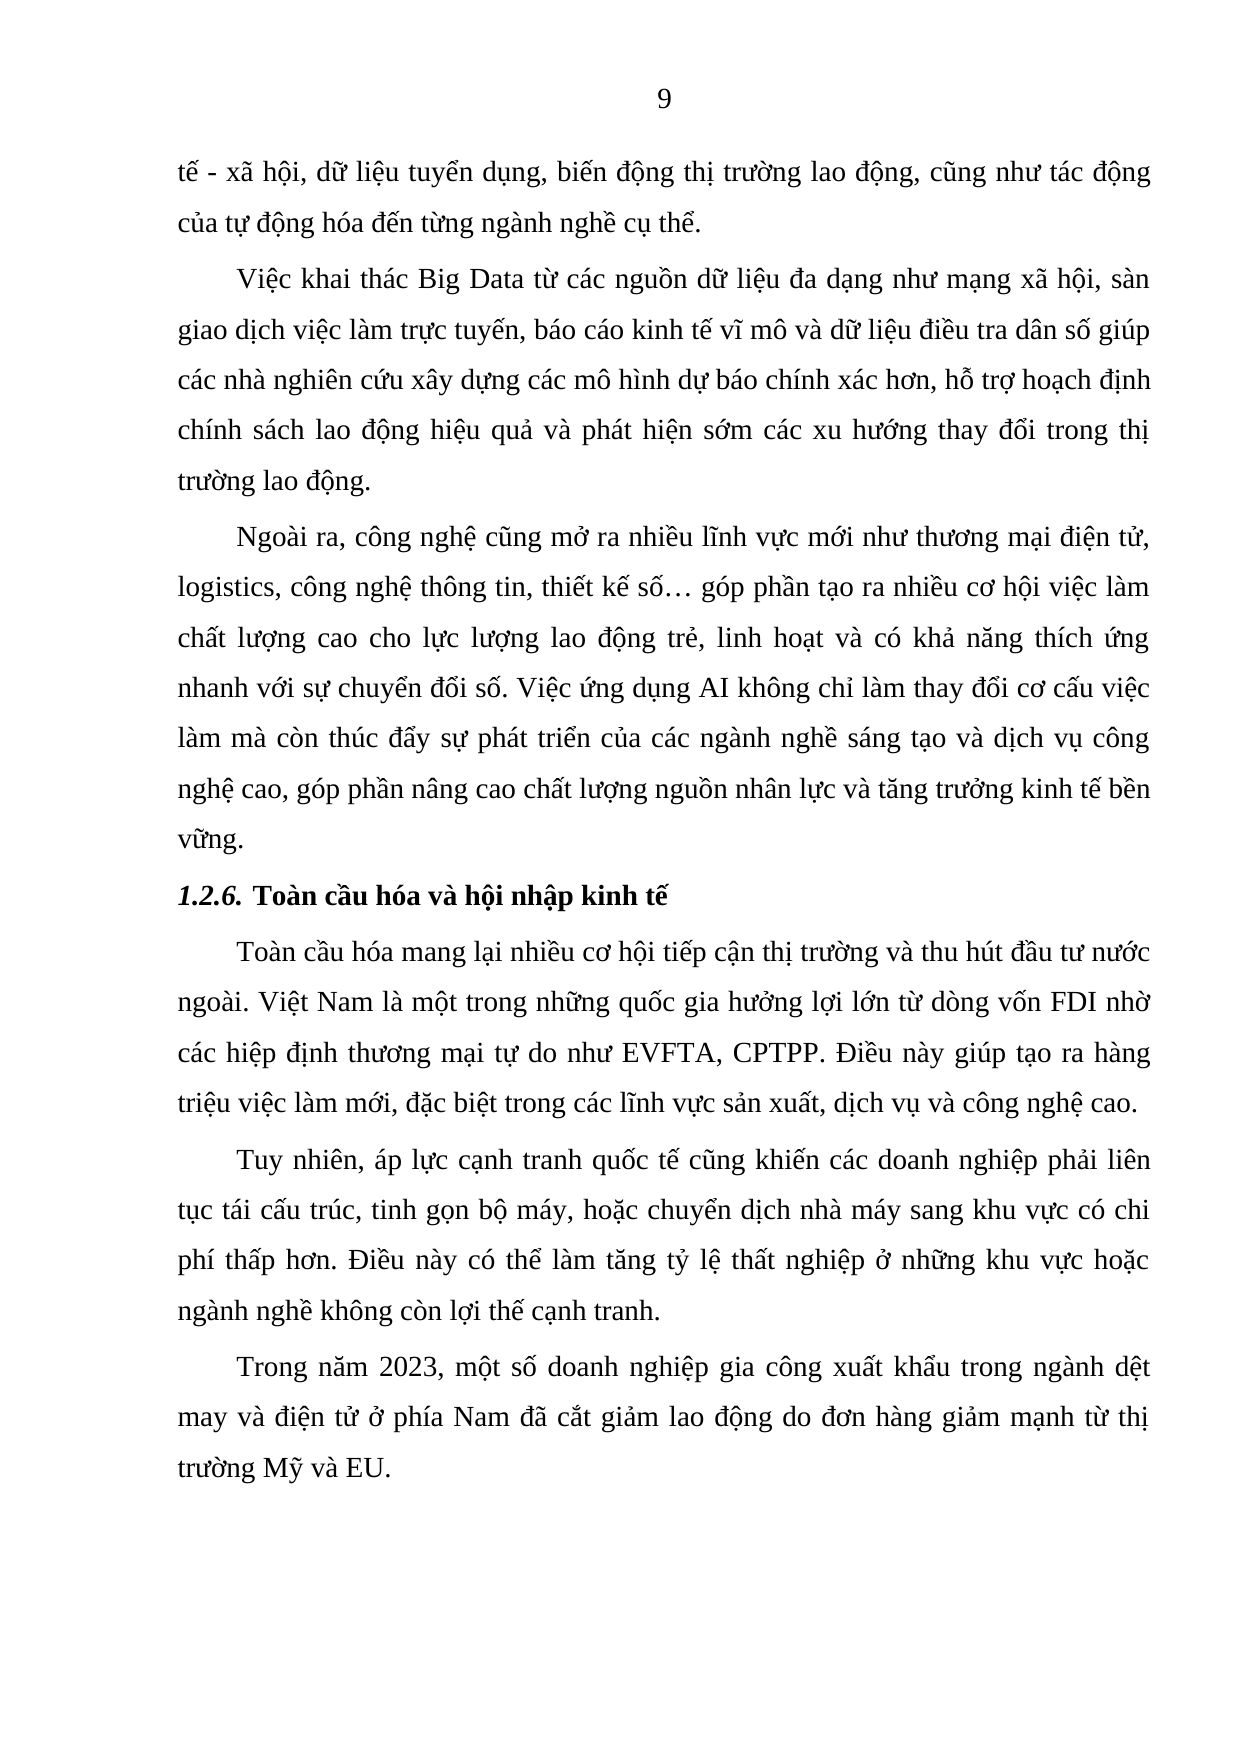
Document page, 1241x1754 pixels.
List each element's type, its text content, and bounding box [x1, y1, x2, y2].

text Trong năm 2023, một số doanh nghiệp gia công xuất khẩu trong ngành dệt may và điện tử ở phía Nam đã cắt giảm lao động do đơn hàng giảm mạnh từ thị trường Mỹ và EU. [177, 1349, 1152, 1483]
text Ngoài ra, công nghệ cũng mở ra nhiều lĩnh vực mới như thương mại điện tử, logistics, công nghệ thông tin, thiết kế số… góp phần tạo ra nhiều cơ hội việc làm chất lượng cao cho lực lượng lao động trẻ, linh hoạt và có khả năng thích ứng nhanh với sự chuyển đổi số. Việc ứng dụng AI không chỉ làm thay đổi cơ cấu việc làm mà còn thúc đẩy sự phát triển của các ngành nghề sáng tạo và dịch vụ công nghệ cao, góp phần nâng cao chất lượng nguồn nhân lực và tăng trưởng kinh tế bền vững. [177, 519, 1152, 855]
text Việc khai thác Big Data từ các nguồn dữ liệu đa dạng như mạng xã hội, sàn giao dịch việc làm trực tuyến, báo cáo kinh tế vĩ mô và dữ liệu điều tra dân số giúp các nhà nghiên cứu xây dựng các mô hình dự báo chính xác hơn, hỗ trợ hoạch định chính sách lao động hiệu quả và phát hiện sớm các xu hướng thay đổi trong thị trường lao động. [177, 261, 1152, 496]
text Tuy nhiên, áp lực cạnh tranh quốc tế cũng khiến các doanh nghiệp phải liên tục tái cấu trúc, tinh gọn bộ máy, hoặc chuyển dịch nhà máy sang khu vực có chi phí thấp hơn. Điều này có thể làm tăng tỷ lệ thất nghiệp ở những khu vực hoặc ngành nghề không còn lợi thế cạnh tranh. [177, 1142, 1152, 1326]
text Toàn cầu hóa mang lại nhiều cơ hội tiếp cận thị trường và thu hút đầu tư nước ngoài. Việt Nam là một trong những quốc gia hưởng lợi lớn từ dòng vốn FDI nhờ các hiệp định thương mại tự do như EVFTA, CPTPP. Điều này giúp tạo ra hàng triệu việc làm mới, đặc biệt trong các lĩnh vực sản xuất, dịch vụ và công nghệ cao. [177, 934, 1152, 1119]
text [177, 154, 1152, 238]
subtitle Toàn cầu hóa và hội nhập kinh tế [177, 878, 1152, 911]
